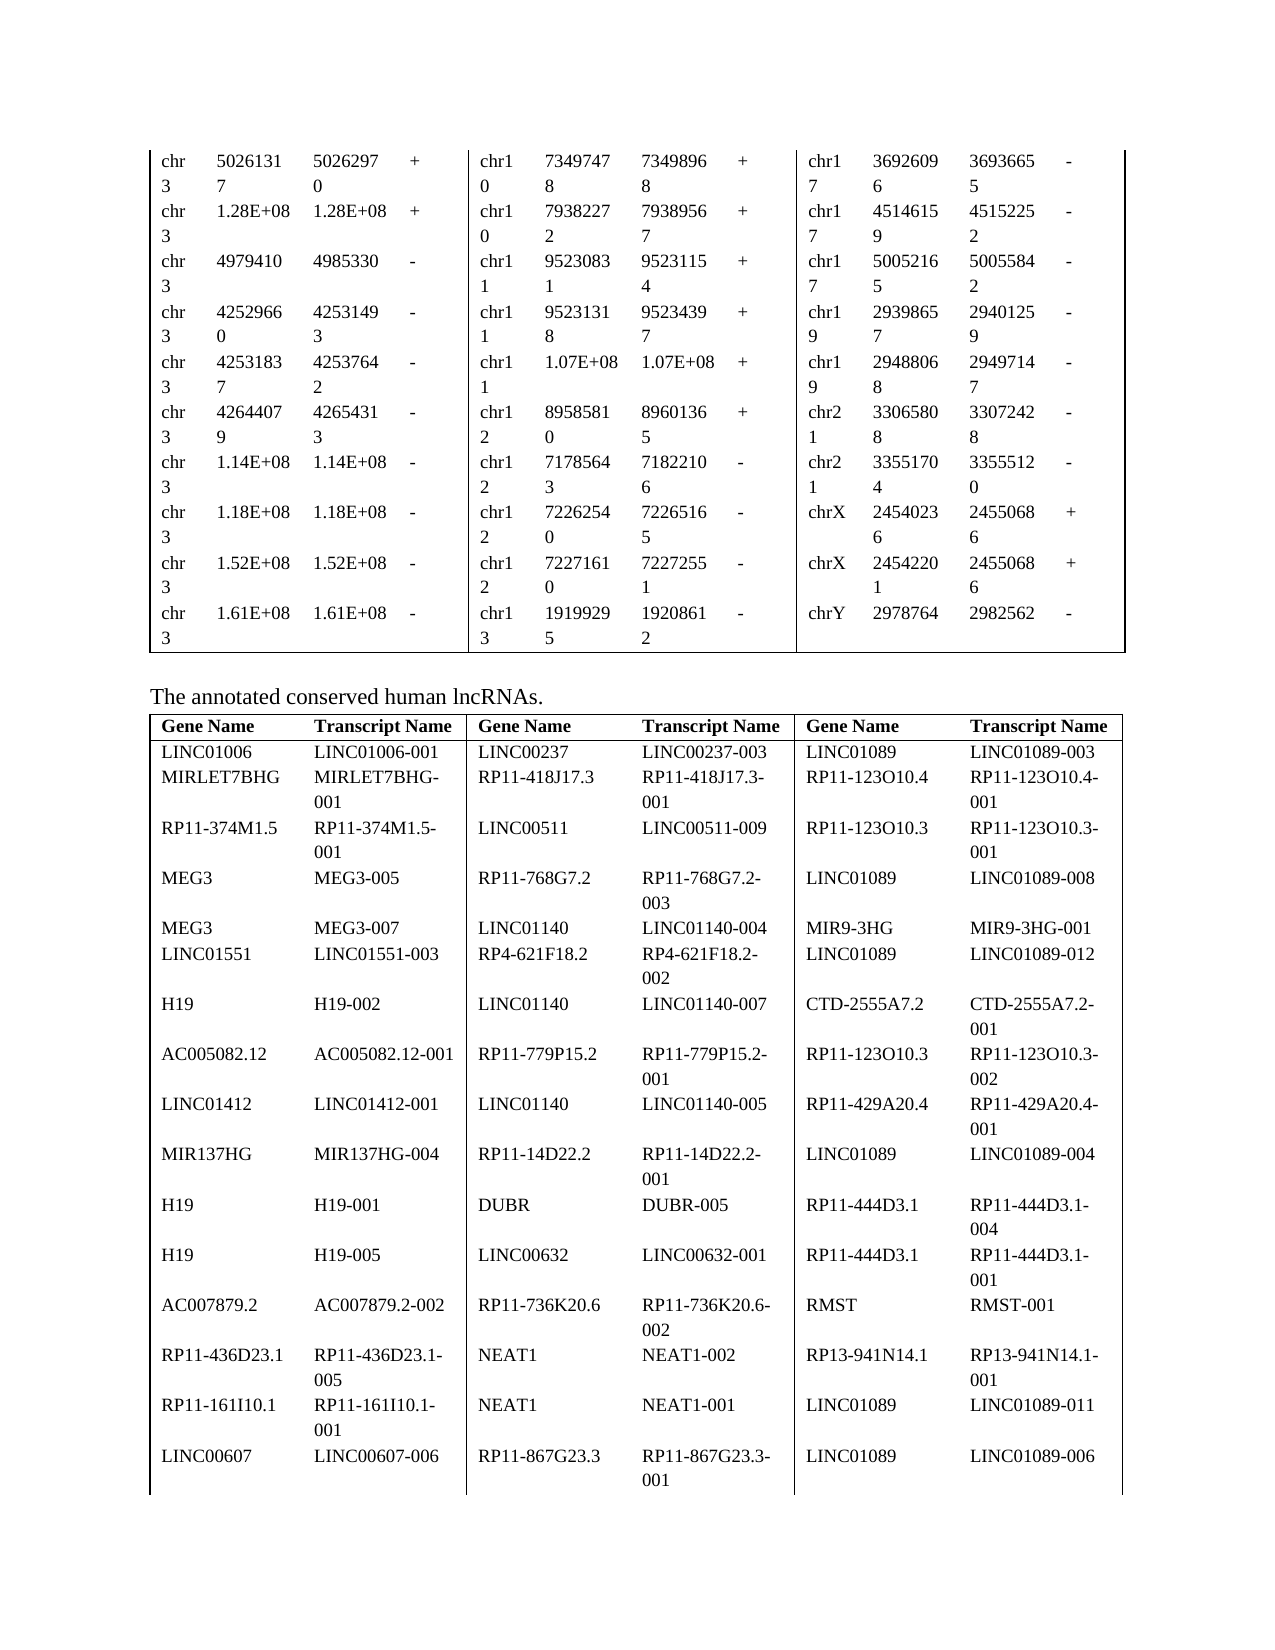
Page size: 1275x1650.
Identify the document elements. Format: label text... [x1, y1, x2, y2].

table_cell RP11-123O10.4-001 [959, 766, 1122, 817]
table_cell H19-001 [303, 1194, 466, 1244]
table_cell chrY [797, 602, 861, 652]
table_cell MIRLET7BHG-001 [303, 766, 466, 817]
table_cell 89585810 [533, 401, 630, 451]
table_cell 72271610 [533, 552, 630, 602]
table_cell LINC00632 [467, 1244, 631, 1294]
table_cell 95230831 [533, 250, 630, 301]
table_cell 89601365 [630, 401, 726, 451]
table_cell RP11-436D23.1-005 [303, 1344, 466, 1394]
table_cell RP11-736K20.6-002 [631, 1294, 794, 1344]
table_cell LINC01140 [467, 993, 631, 1043]
table_cell DUBR [467, 1194, 631, 1244]
table_cell 4979410 [205, 250, 302, 301]
table_cell LINC01089-008 [959, 867, 1122, 917]
table_cell RP11-436D23.1 [151, 1344, 303, 1394]
table_cell chr3 [151, 602, 205, 652]
table_cell NEAT1 [467, 1344, 631, 1394]
table_cell LINC01089 [795, 1394, 958, 1444]
table_cell - [1054, 451, 1124, 501]
table_cell RMST-001 [959, 1294, 1122, 1344]
table_cell chr10 [469, 150, 533, 200]
table_cell RP11-123O10.3-001 [959, 817, 1122, 867]
table_cell RP11-374M1.5 [151, 817, 303, 867]
table_cell chr3 [151, 301, 205, 351]
table_cell 4985330 [302, 250, 398, 301]
table_cell MIR137HG-004 [303, 1143, 466, 1193]
table_cell + [726, 250, 796, 301]
table_cell 1.14E+08 [205, 451, 302, 501]
table_cell RMST [795, 1294, 958, 1344]
table_cell DUBR-005 [631, 1194, 794, 1244]
table_cell H19-002 [303, 993, 466, 1043]
table_cell 1.28E+08 [205, 200, 302, 250]
table_cell RP11-123O10.3-002 [959, 1043, 1122, 1093]
table_cell chr12 [469, 501, 533, 552]
table_cell - [398, 552, 468, 602]
table_cell CTD-2555A7.2 [795, 993, 958, 1043]
table_cell + [1054, 501, 1124, 552]
table_cell LINC01140 [467, 917, 631, 942]
table_cell chr10 [469, 200, 533, 250]
table_cell 24542201 [861, 552, 958, 602]
table_cell chr12 [469, 451, 533, 501]
table_cell LINC01006 [151, 741, 303, 766]
table_cell - [1054, 301, 1124, 351]
table_cell 50052165 [861, 250, 958, 301]
table_cell - [398, 401, 468, 451]
table_cell RP11-14D22.2 [467, 1143, 631, 1193]
table_cell RP4-621F18.2-002 [631, 943, 794, 993]
table_cell LINC00237 [467, 741, 631, 766]
table_cell NEAT1-001 [631, 1394, 794, 1444]
table_cell LINC00511-009 [631, 817, 794, 867]
table_cell LINC01412 [151, 1093, 303, 1143]
table_cell 1.52E+08 [205, 552, 302, 602]
table_cell chr3 [151, 552, 205, 602]
table_cell LINC00511 [467, 817, 631, 867]
table_cell 42644079 [205, 401, 302, 451]
table_cell LINC01089-012 [959, 943, 1122, 993]
table_cell chr3 [151, 150, 205, 200]
table_cell 33072428 [958, 401, 1054, 451]
table_cell 36936655 [958, 150, 1054, 200]
table_cell 33065808 [861, 401, 958, 451]
table_cell 1.61E+08 [302, 602, 398, 652]
table_cell RP11-418J17.3-001 [631, 766, 794, 817]
table_cell H19-005 [303, 1244, 466, 1294]
table_header Transcript Name [959, 715, 1122, 740]
table_cell LINC01089 [795, 1143, 958, 1193]
table_cell 42537642 [302, 351, 398, 401]
table_cell + [1054, 552, 1124, 602]
table_cell - [398, 250, 468, 301]
table_cell 2982562 [958, 602, 1054, 652]
table_cell chr3 [151, 351, 205, 401]
table_cell - [1054, 250, 1124, 301]
table_cell chr13 [469, 602, 533, 652]
table_cell 19208612 [630, 602, 726, 652]
table_cell 50262970 [302, 150, 398, 200]
table_cell chr12 [469, 552, 533, 602]
table_cell LINC01089-004 [959, 1143, 1122, 1193]
table_cell - [398, 301, 468, 351]
table_header Transcript Name [303, 715, 466, 740]
table_cell RP11-779P15.2 [467, 1043, 631, 1093]
table_cell 1.52E+08 [302, 552, 398, 602]
table_cell - [726, 552, 796, 602]
table_cell LINC01089 [795, 943, 958, 993]
table_cell 1.18E+08 [205, 501, 302, 552]
table_cell 73497478 [533, 150, 630, 200]
table_cell RP11-418J17.3 [467, 766, 631, 817]
table_cell 42529660 [205, 301, 302, 351]
table_cell 24550686 [958, 552, 1054, 602]
table_cell + [726, 150, 796, 200]
table_cell RP11-123O10.3 [795, 817, 958, 867]
table_cell 1.07E+08 [630, 351, 726, 401]
table_cell RP11-14D22.2-001 [631, 1143, 794, 1193]
table_cell + [726, 200, 796, 250]
table_cell RP11-161I10.1-001 [303, 1394, 466, 1444]
table_cell RP11-374M1.5-001 [303, 817, 466, 867]
table_cell chr12 [469, 401, 533, 451]
table_cell + [726, 401, 796, 451]
table_cell - [726, 602, 796, 652]
table_cell RP13-941N14.1-001 [959, 1344, 1122, 1394]
table_cell + [398, 200, 468, 250]
table_cell 95234397 [630, 301, 726, 351]
table_cell AC007879.2 [151, 1294, 303, 1344]
table_cell 71822106 [630, 451, 726, 501]
table_cell 36926096 [861, 150, 958, 200]
table_cell 24550686 [958, 501, 1054, 552]
table_cell MIRLET7BHG [151, 766, 303, 817]
table_cell LINC01006-001 [303, 741, 466, 766]
table_cell chr11 [469, 351, 533, 401]
table_cell LINC00607-006 [303, 1445, 466, 1495]
table_cell - [726, 501, 796, 552]
table_cell chr11 [469, 250, 533, 301]
table_cell LINC01140-007 [631, 993, 794, 1043]
table_cell 1.18E+08 [302, 501, 398, 552]
table_cell 79389567 [630, 200, 726, 250]
table_cell chr17 [797, 250, 861, 301]
table_cell H19 [151, 993, 303, 1043]
table_cell RP11-161I10.1 [151, 1394, 303, 1444]
table_cell + [726, 301, 796, 351]
table_cell 73498968 [630, 150, 726, 200]
table_cell RP11-123O10.4 [795, 766, 958, 817]
table_cell 2978764 [861, 602, 958, 652]
table_cell MIR137HG [151, 1143, 303, 1193]
table_cell chr3 [151, 451, 205, 501]
table_cell chr3 [151, 401, 205, 451]
table_cell 24540236 [861, 501, 958, 552]
table_cell - [1054, 150, 1124, 200]
table_cell 71785643 [533, 451, 630, 501]
table_cell LINC01140-005 [631, 1093, 794, 1143]
table_cell - [1054, 200, 1124, 250]
table_cell chr3 [151, 501, 205, 552]
table_cell LINC01140 [467, 1093, 631, 1143]
table_cell RP11-768G7.2 [467, 867, 631, 917]
table_cell 72272551 [630, 552, 726, 602]
table_cell AC005082.12-001 [303, 1043, 466, 1093]
table_cell MEG3 [151, 917, 303, 942]
table_cell 29488068 [861, 351, 958, 401]
table_cell - [398, 602, 468, 652]
table_cell chr11 [469, 301, 533, 351]
table_cell MIR9-3HG [795, 917, 958, 942]
table_cell - [398, 501, 468, 552]
table_cell RP11-444D3.1-004 [959, 1194, 1122, 1244]
table_cell 29497147 [958, 351, 1054, 401]
table_cell MEG3-007 [303, 917, 466, 942]
table_cell 42531493 [302, 301, 398, 351]
table_cell 1.28E+08 [302, 200, 398, 250]
table_cell LINC01089-003 [959, 741, 1122, 766]
table_cell NEAT1 [467, 1394, 631, 1444]
table_cell AC007879.2-002 [303, 1294, 466, 1344]
table_cell NEAT1-002 [631, 1344, 794, 1394]
table_cell LINC01089-006 [959, 1445, 1122, 1495]
table_cell - [1054, 401, 1124, 451]
table_cell chr3 [151, 250, 205, 301]
table_cell H19 [151, 1194, 303, 1244]
table_cell RP11-736K20.6 [467, 1294, 631, 1344]
table_cell RP11-429A20.4-001 [959, 1093, 1122, 1143]
table_cell LINC00632-001 [631, 1244, 794, 1294]
table_cell - [1054, 351, 1124, 401]
table_cell 1.61E+08 [205, 602, 302, 652]
table_cell AC005082.12 [151, 1043, 303, 1093]
table_cell 1.07E+08 [533, 351, 630, 401]
table_cell LINC00607 [151, 1445, 303, 1495]
table_cell + [726, 351, 796, 401]
table_cell RP11-444D3.1-001 [959, 1244, 1122, 1294]
table_cell chr19 [797, 351, 861, 401]
table_cell RP11-123O10.3 [795, 1043, 958, 1093]
table_cell RP11-444D3.1 [795, 1244, 958, 1294]
table_cell chr17 [797, 150, 861, 200]
table_cell 95231318 [533, 301, 630, 351]
table_cell LINC01089 [795, 867, 958, 917]
table_cell RP11-867G23.3 [467, 1445, 631, 1495]
table_cell 19199295 [533, 602, 630, 652]
table_cell LINC01551 [151, 943, 303, 993]
table_cell 79382272 [533, 200, 630, 250]
table_cell RP11-444D3.1 [795, 1194, 958, 1244]
table_cell + [398, 150, 468, 200]
table_cell RP13-941N14.1 [795, 1344, 958, 1394]
table_cell LINC00237-003 [631, 741, 794, 766]
table_cell chrX [797, 552, 861, 602]
table_cell 42654313 [302, 401, 398, 451]
table_cell MEG3 [151, 867, 303, 917]
table_header Gene Name [151, 715, 303, 740]
table_cell 33555120 [958, 451, 1054, 501]
table_cell chr19 [797, 301, 861, 351]
table_cell RP11-429A20.4 [795, 1093, 958, 1143]
table_cell - [398, 351, 468, 401]
table_cell LINC01089-011 [959, 1394, 1122, 1444]
table_cell H19 [151, 1244, 303, 1294]
table_cell LINC01089 [795, 741, 958, 766]
table_cell LINC01551-003 [303, 943, 466, 993]
table_header Transcript Name [631, 715, 794, 740]
table_cell 42531837 [205, 351, 302, 401]
table_header Gene Name [467, 715, 631, 740]
table_cell chr21 [797, 451, 861, 501]
table_cell 50055842 [958, 250, 1054, 301]
table_cell 72262540 [533, 501, 630, 552]
table_cell chrX [797, 501, 861, 552]
table_cell 95231154 [630, 250, 726, 301]
table_cell 1.14E+08 [302, 451, 398, 501]
table_cell 72265165 [630, 501, 726, 552]
table_cell MIR9-3HG-001 [959, 917, 1122, 942]
table_cell - [398, 451, 468, 501]
table_cell 29401259 [958, 301, 1054, 351]
table_cell chr17 [797, 200, 861, 250]
table_cell CTD-2555A7.2-001 [959, 993, 1122, 1043]
table_cell chr3 [151, 200, 205, 250]
table_cell - [1054, 602, 1124, 652]
table_cell RP11-768G7.2-003 [631, 867, 794, 917]
table_cell chr21 [797, 401, 861, 451]
table_cell 45146159 [861, 200, 958, 250]
table_cell 45152252 [958, 200, 1054, 250]
table_cell - [726, 451, 796, 501]
table_header Gene Name [795, 715, 958, 740]
table_cell 50261317 [205, 150, 302, 200]
table_cell LINC01140-004 [631, 917, 794, 942]
table_cell RP4-621F18.2 [467, 943, 631, 993]
table_cell 29398657 [861, 301, 958, 351]
table_cell LINC01089 [795, 1445, 958, 1495]
table_cell RP11-779P15.2-001 [631, 1043, 794, 1093]
text The annotated conserved human lncRNAs. [150, 683, 1125, 710]
table_cell RP11-867G23.3-001 [631, 1445, 794, 1495]
table_cell MEG3-005 [303, 867, 466, 917]
table_cell 33551704 [861, 451, 958, 501]
table_cell LINC01412-001 [303, 1093, 466, 1143]
